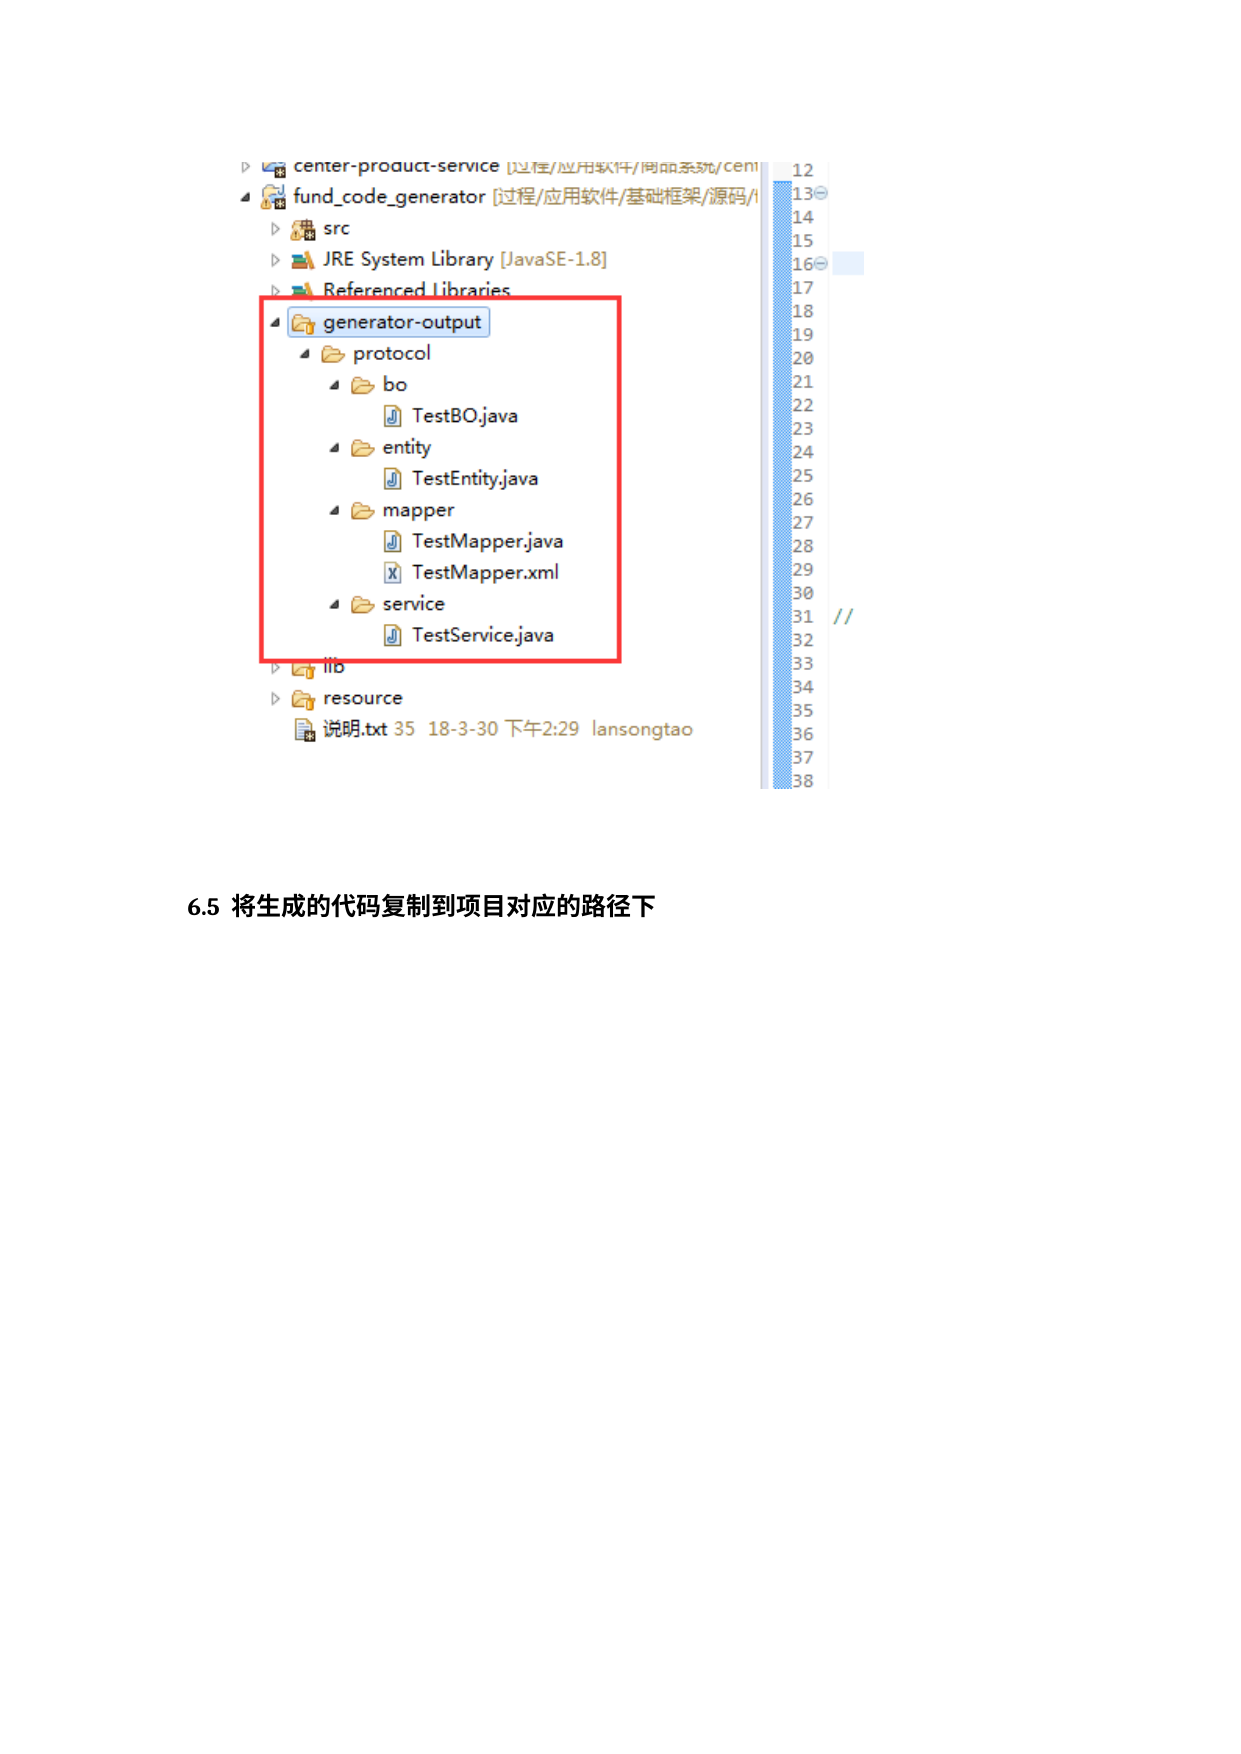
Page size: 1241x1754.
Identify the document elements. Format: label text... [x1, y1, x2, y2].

picture [225, 162, 864, 789]
subtitle 将生成的代码复制到项目对应的路径下 [187, 872, 1053, 937]
